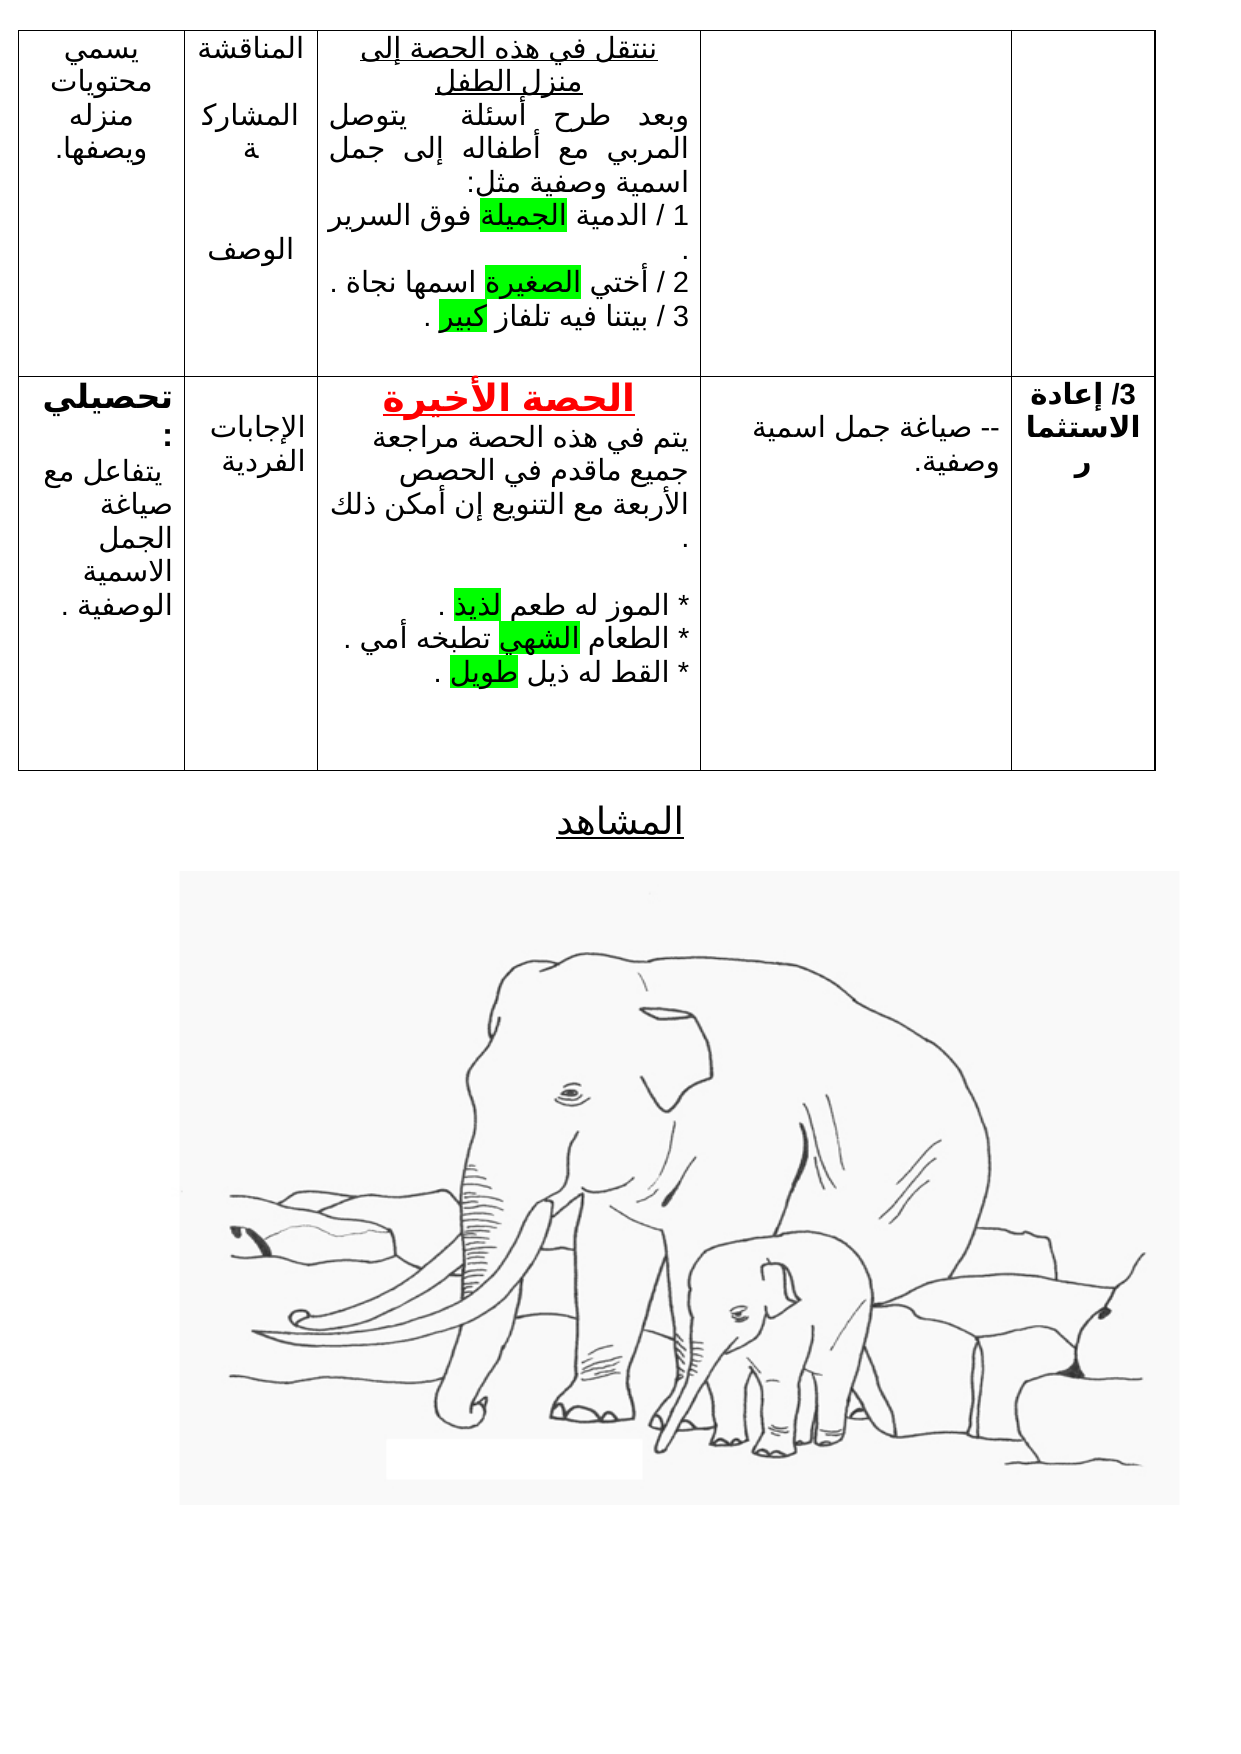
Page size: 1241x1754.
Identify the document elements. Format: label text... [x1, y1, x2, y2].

table_cell الحصة الأخيرة يتم في هذه الحصة مراجعة جميع ماقدم في الحصص الأربعة مع التنويع إن أمكن ذلك . * الموز له طعم لذيذ . * الطعام الشهي تطبخه أمي . * القط له ذيل طويل . [318, 377, 700, 769]
table_cell -- صياغة جمل اسمية وصفية. [701, 377, 1011, 769]
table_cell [19, 31, 184, 376]
text المشاهد [29, 799, 1211, 842]
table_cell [185, 31, 317, 376]
table_cell تحصيلي : يتفاعل مع صياغة الجمل الاسمية الوصفية . [19, 377, 184, 769]
picture [147, 871, 1211, 1505]
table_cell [318, 31, 700, 376]
table_cell الإجابات الفردية [185, 377, 317, 769]
table_cell 3/ إعادة الاستثمار [1012, 377, 1154, 769]
